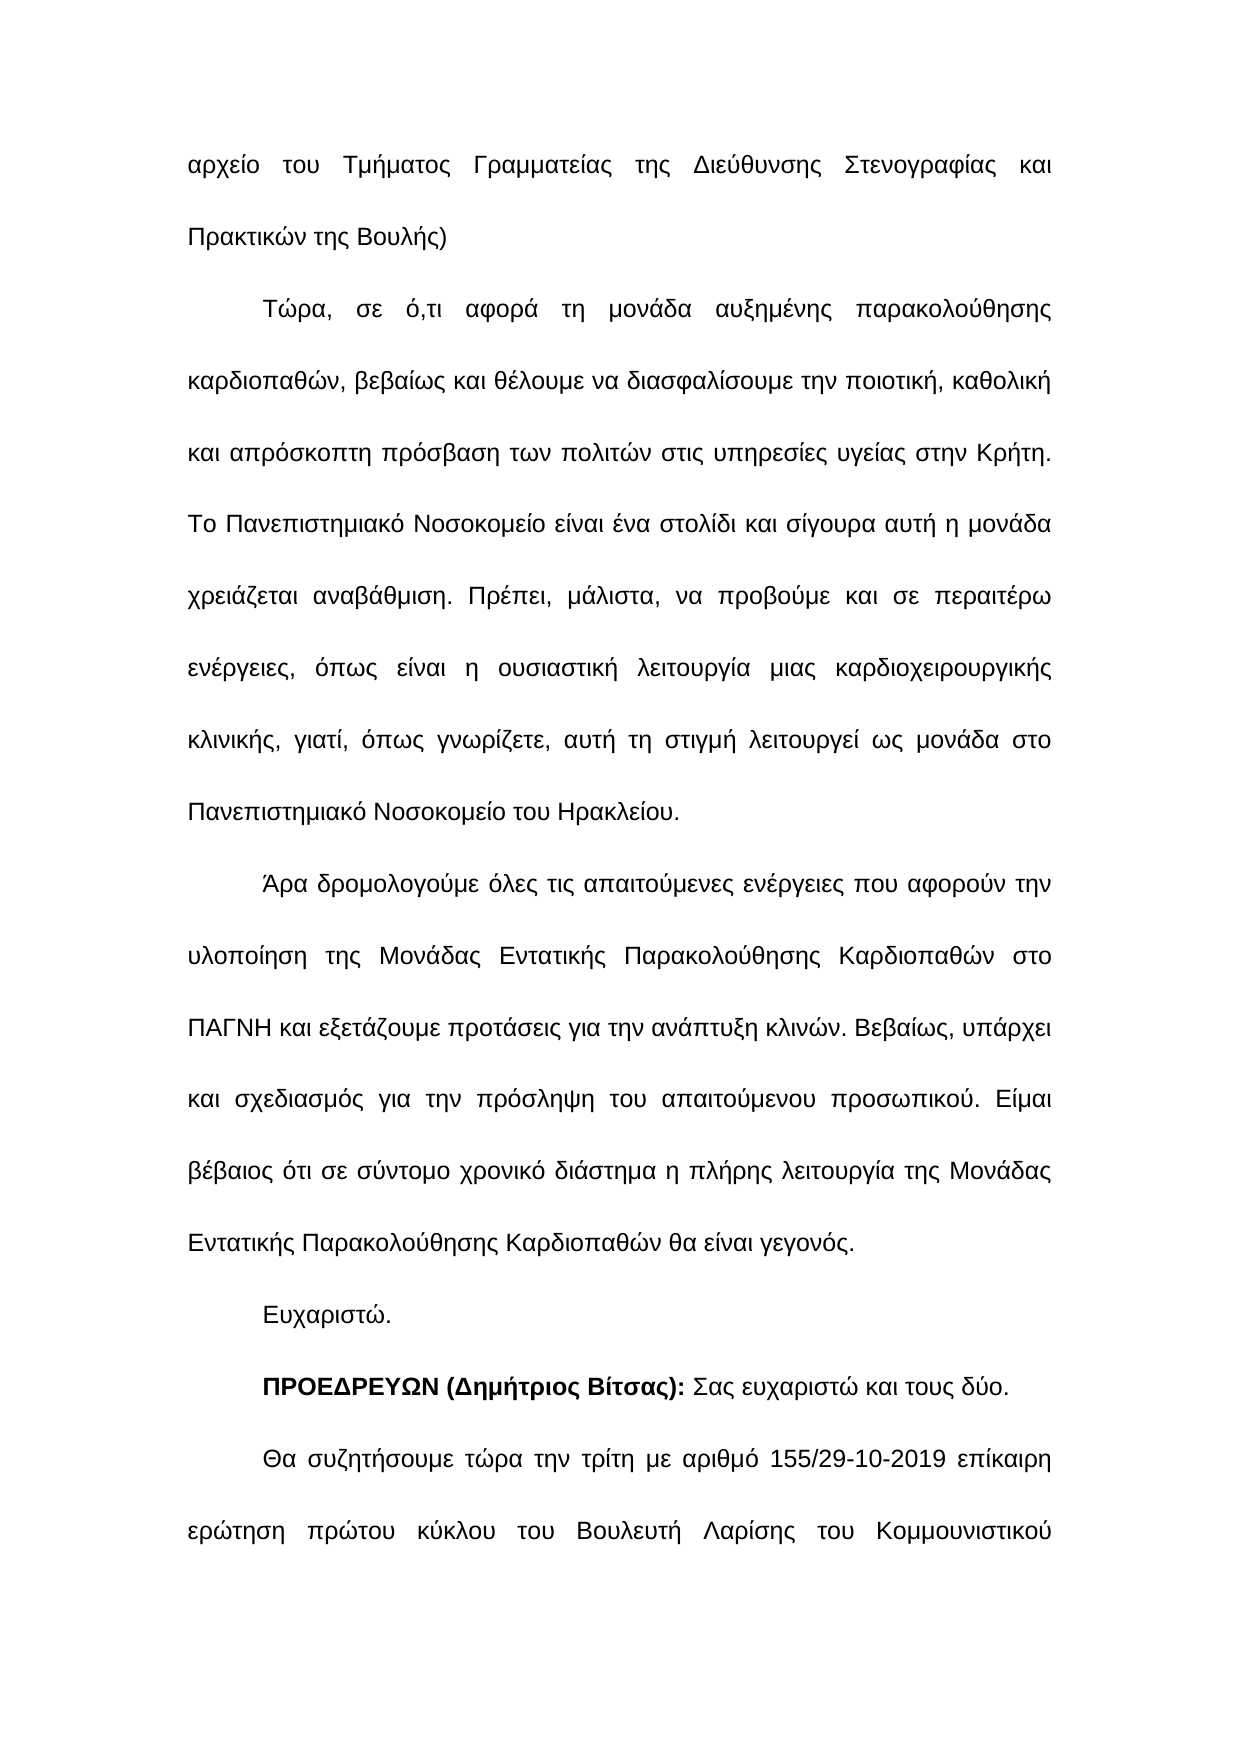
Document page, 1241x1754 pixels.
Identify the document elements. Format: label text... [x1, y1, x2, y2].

text Άρα δρομολογούμε όλες τις απαιτούμενες ενέργειες που αφορούν την υλοποίηση της Μονάδας Εντατικής Παρακολούθησης Καρδιοπαθών στο ΠΑΓΝΗ και εξετάζουμε προτάσεις για την ανάπτυξη κλινών. Βεβαίως, υπάρχει και σχεδιασμός για την πρόσληψη του απαιτούμενου προσωπικού. Είμαι βέβαιος ότι σε σύντομο χρονικό διάστημα η πλήρης λειτουργία της Μονάδας Εντατικής Παρακολούθησης Καρδιοπαθών θα είναι γεγονός. [187, 869, 1053, 1257]
text Ευχαριστώ. [187, 1300, 1053, 1329]
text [187, 1444, 1053, 1544]
text ΠΡΟΕΔΡΕΥΩΝ (Δημήτριος Βίτσας): Σας ευχαριστώ και τους δύο. [187, 1372, 1053, 1401]
text Τώρα, σε ό,τι αφορά τη μονάδα αυξημένης παρακολούθησης καρδιοπαθών, βεβαίως και θέλουμε να διασφαλίσουμε την ποιοτική, καθολική και απρόσκοπτη πρόσβαση των πολιτών στις υπηρεσίες υγείας στην Κρήτη. Το Πανεπιστημιακό Νοσοκομείο είναι ένα στολίδι και σίγουρα αυτή η μονάδα χρειάζεται αναβάθμιση. Πρέπει, μάλιστα, να προβούμε και σε περαιτέρω ενέργειες, όπως είναι η ουσιαστική λειτουργία μιας καρδιοχειρουργικής κλινικής, γιατί, όπως γνωρίζετε, αυτή τη στιγμή λειτουργεί ως μονάδα στο Πανεπιστημιακό Νοσοκομείο του Ηρακλείου. [187, 294, 1053, 826]
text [187, 150, 1053, 251]
